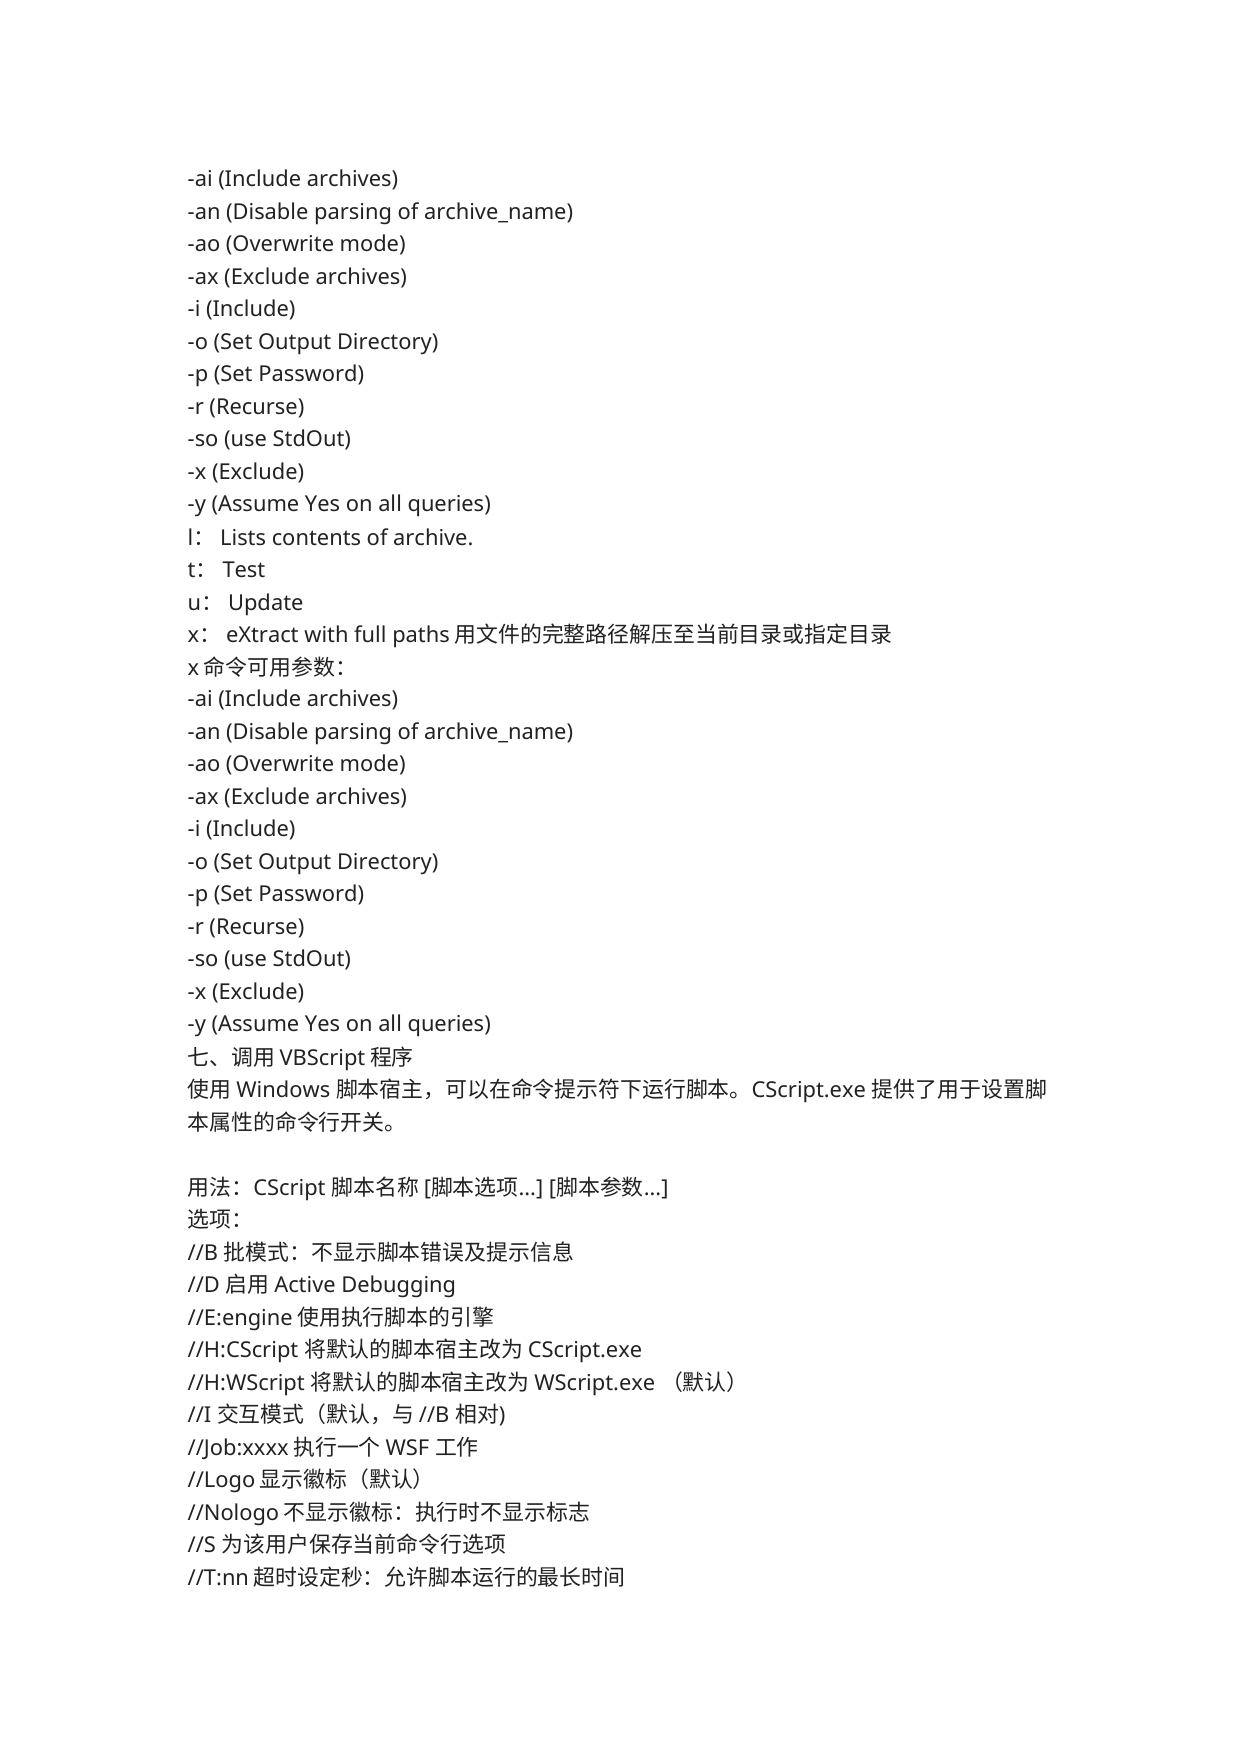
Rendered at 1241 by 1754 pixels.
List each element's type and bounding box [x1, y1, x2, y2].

text [187, 162, 1053, 1592]
